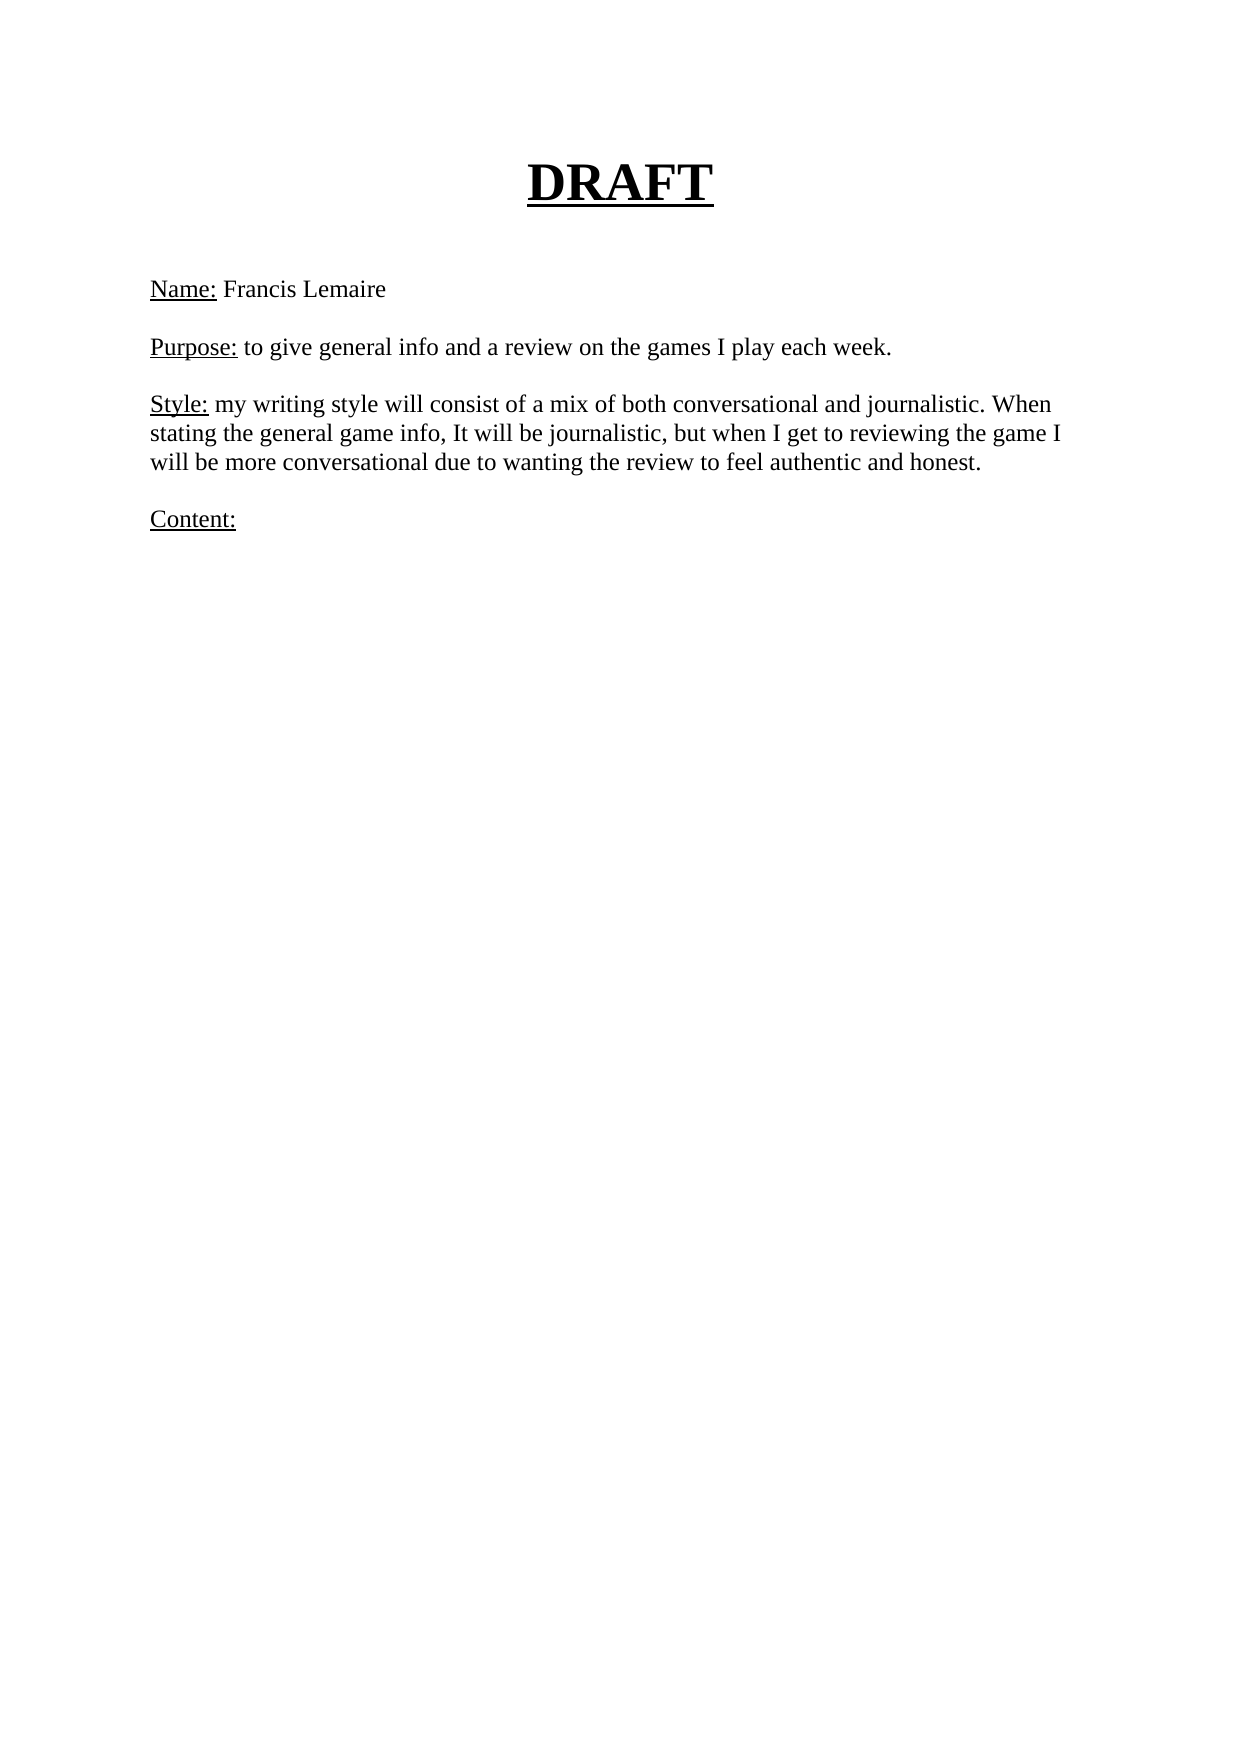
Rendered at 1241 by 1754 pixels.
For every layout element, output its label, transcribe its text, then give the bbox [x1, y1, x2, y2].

text DRAFT [150, 150, 1090, 212]
text Name: Francis Lemaire [150, 274, 1090, 303]
text Style: my writing style will consist of a mix of both conversational and journalistic. When stating the general game info, It will be journalistic, but when I get to reviewing the game I will be more conversational due to wanting the review to feel authentic and honest. [150, 389, 1090, 476]
text Content: [150, 504, 1090, 533]
text Purpose: to give general info and a review on the games I play each week. [150, 332, 1090, 361]
